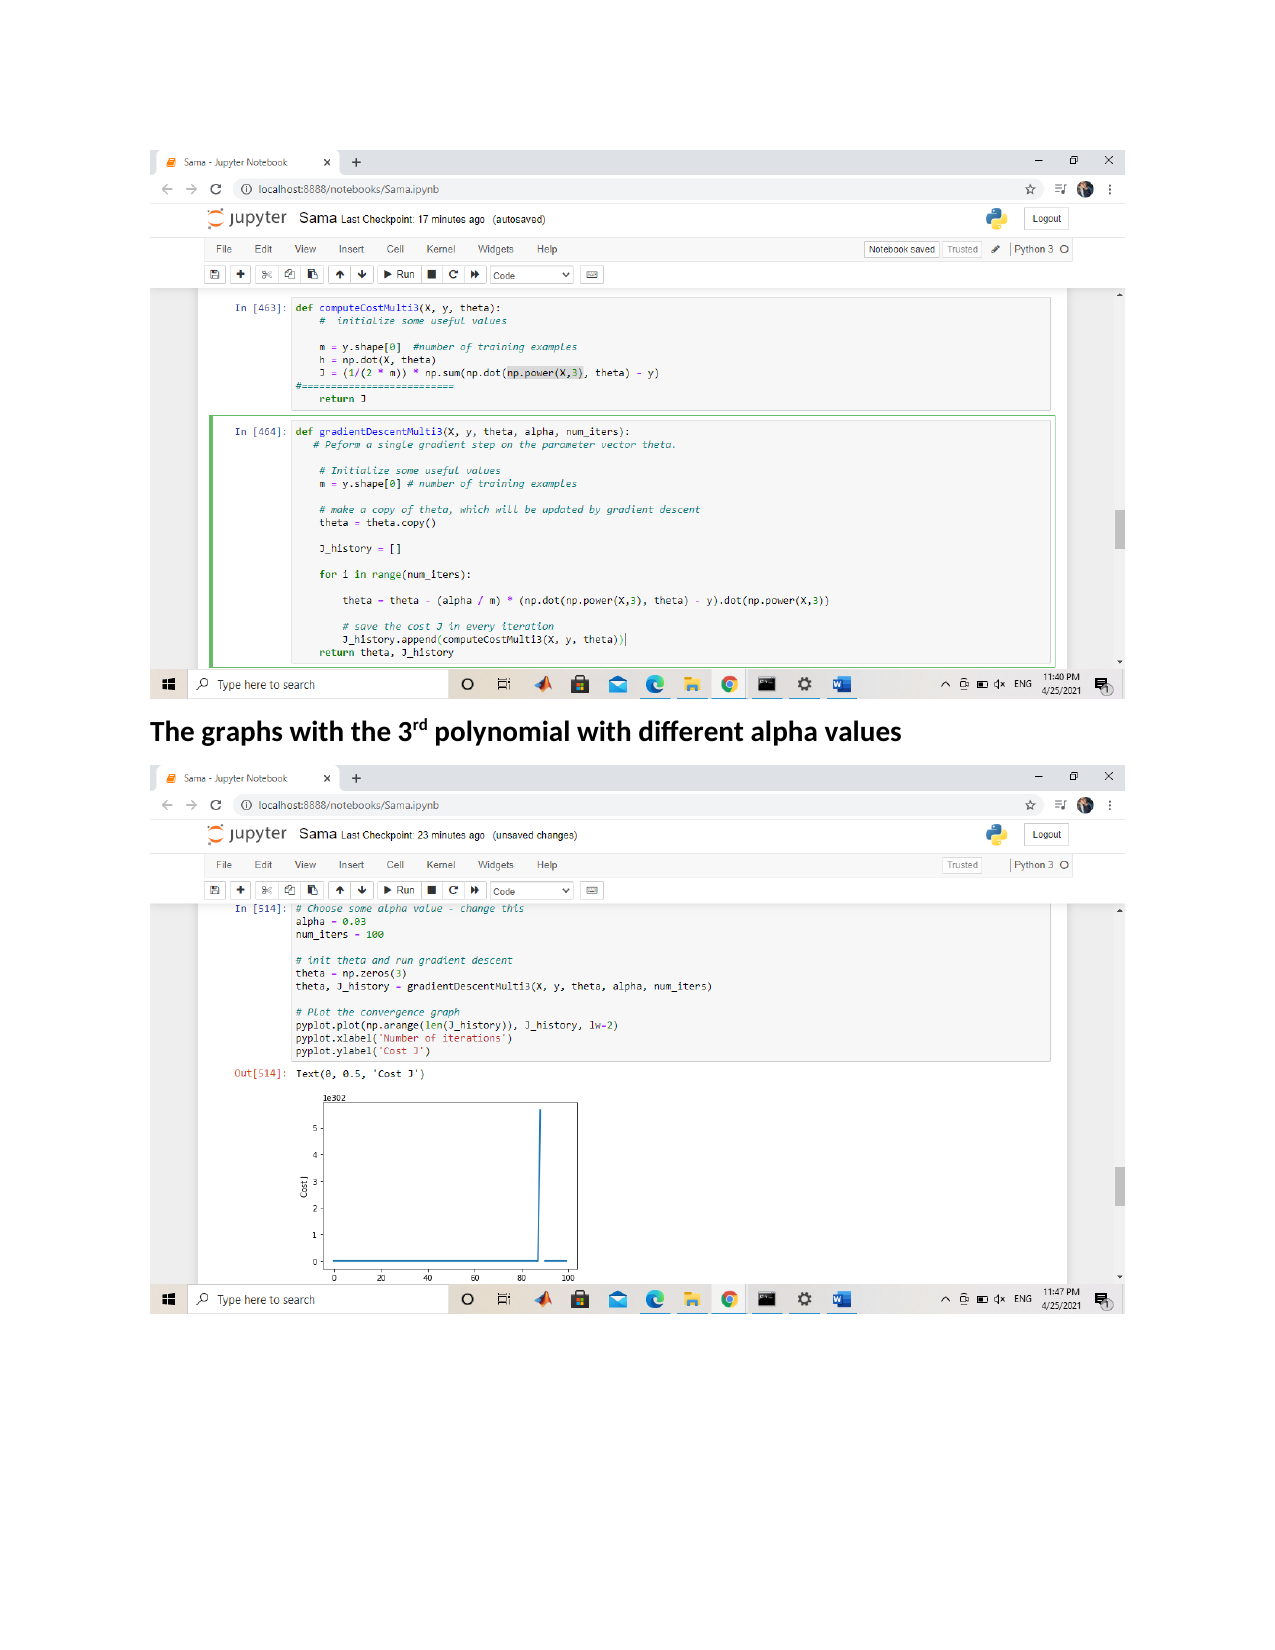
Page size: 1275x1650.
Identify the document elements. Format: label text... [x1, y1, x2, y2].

text The graphs with the 3rd polynomial with different alpha values [150, 713, 1125, 749]
picture [150, 150, 1125, 699]
picture [150, 765, 1125, 1314]
